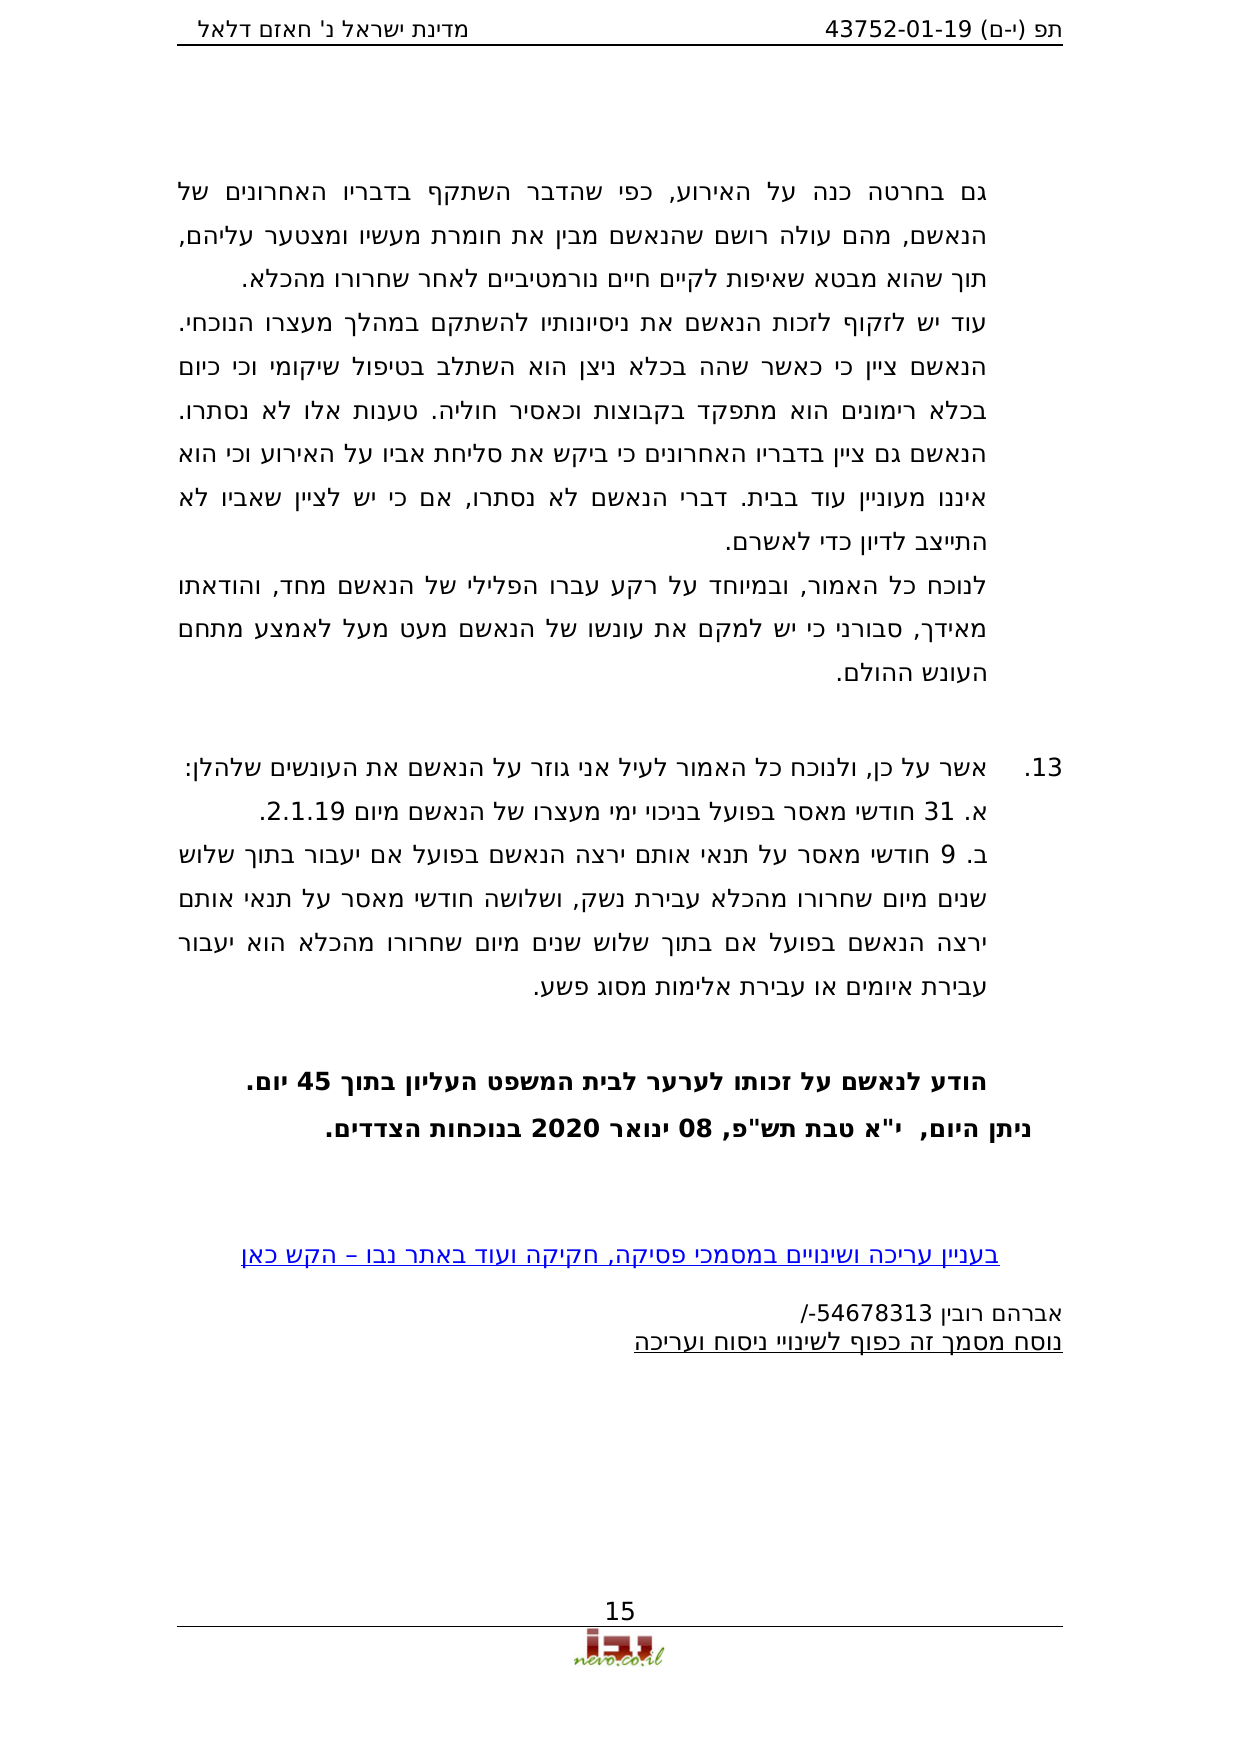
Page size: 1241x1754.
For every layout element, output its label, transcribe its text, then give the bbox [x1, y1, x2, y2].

text ב. 9 חודשי מאסר על תנאי אותם ירצה הנאשם בפועל אם יעבור בתוך שלוש שנים מיום שחרורו מהכלא עבירת נשק, ושלושה חודשי מאסר על תנאי אותם ירצה הנאשם בפועל אם בתוך שלוש שנים מיום שחרורו מהכלא הוא יעבור עבירת איומים או עבירת אלימות מסוג פשע. [177, 841, 988, 1001]
text ניתן היום, י"א טבת תש"פ, 08 ינואר 2020 בנוכחות הצדדים. [177, 1114, 1063, 1194]
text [177, 177, 988, 294]
text אברהם רובין 54678313-/ [177, 1300, 1063, 1327]
text נוסח מסמך זה כפוף לשינויי ניסוח ועריכה [177, 1327, 1063, 1356]
text 13. אשר על כן, ולנוכח כל האמור לעיל אני גוזר על הנאשם את העונשים שלהלן: [177, 753, 1063, 782]
text לנוכח כל האמור, ובמיוחד על רקע עברו הפלילי של הנאשם מחד, והודאתו מאידך, סבורני כי יש למקם את עונשו של הנאשם מעט מעל לאמצע מתחם העונש ההולם. [177, 571, 988, 688]
text א. 31 חודשי מאסר בפועל בניכוי ימי מעצרו של הנאשם מיום 2.1.19. [177, 797, 1063, 826]
text בעניין עריכה ושינויים במסמכי פסיקה, חקיקה ועוד באתר נבו – הקש כאן [177, 1240, 1063, 1269]
picture [574, 1628, 666, 1667]
text עוד יש לזקוף לזכות הנאשם את ניסיונותיו להשתקם במהלך מעצרו הנוכחי. הנאשם ציין כי כאשר שהה בכלא ניצן הוא השתלב בטיפול שיקומי וכי כיום בכלא רימונים הוא מתפקד בקבוצות וכאסיר חוליה. טענות אלו לא נסתרו. הנאשם גם ציין בדבריו האחרונים כי ביקש את סליחת אביו על האירוע וכי הוא איננו מעוניין עוד בבית. דברי הנאשם לא נסתרו, אם כי יש לציין שאביו לא התייצב לדיון כדי לאשרם. [177, 308, 988, 556]
text 5129371 הודע לנאשם על זכותו לערער לבית המשפט העליון בתוך 45 יום. [177, 1067, 1063, 1096]
